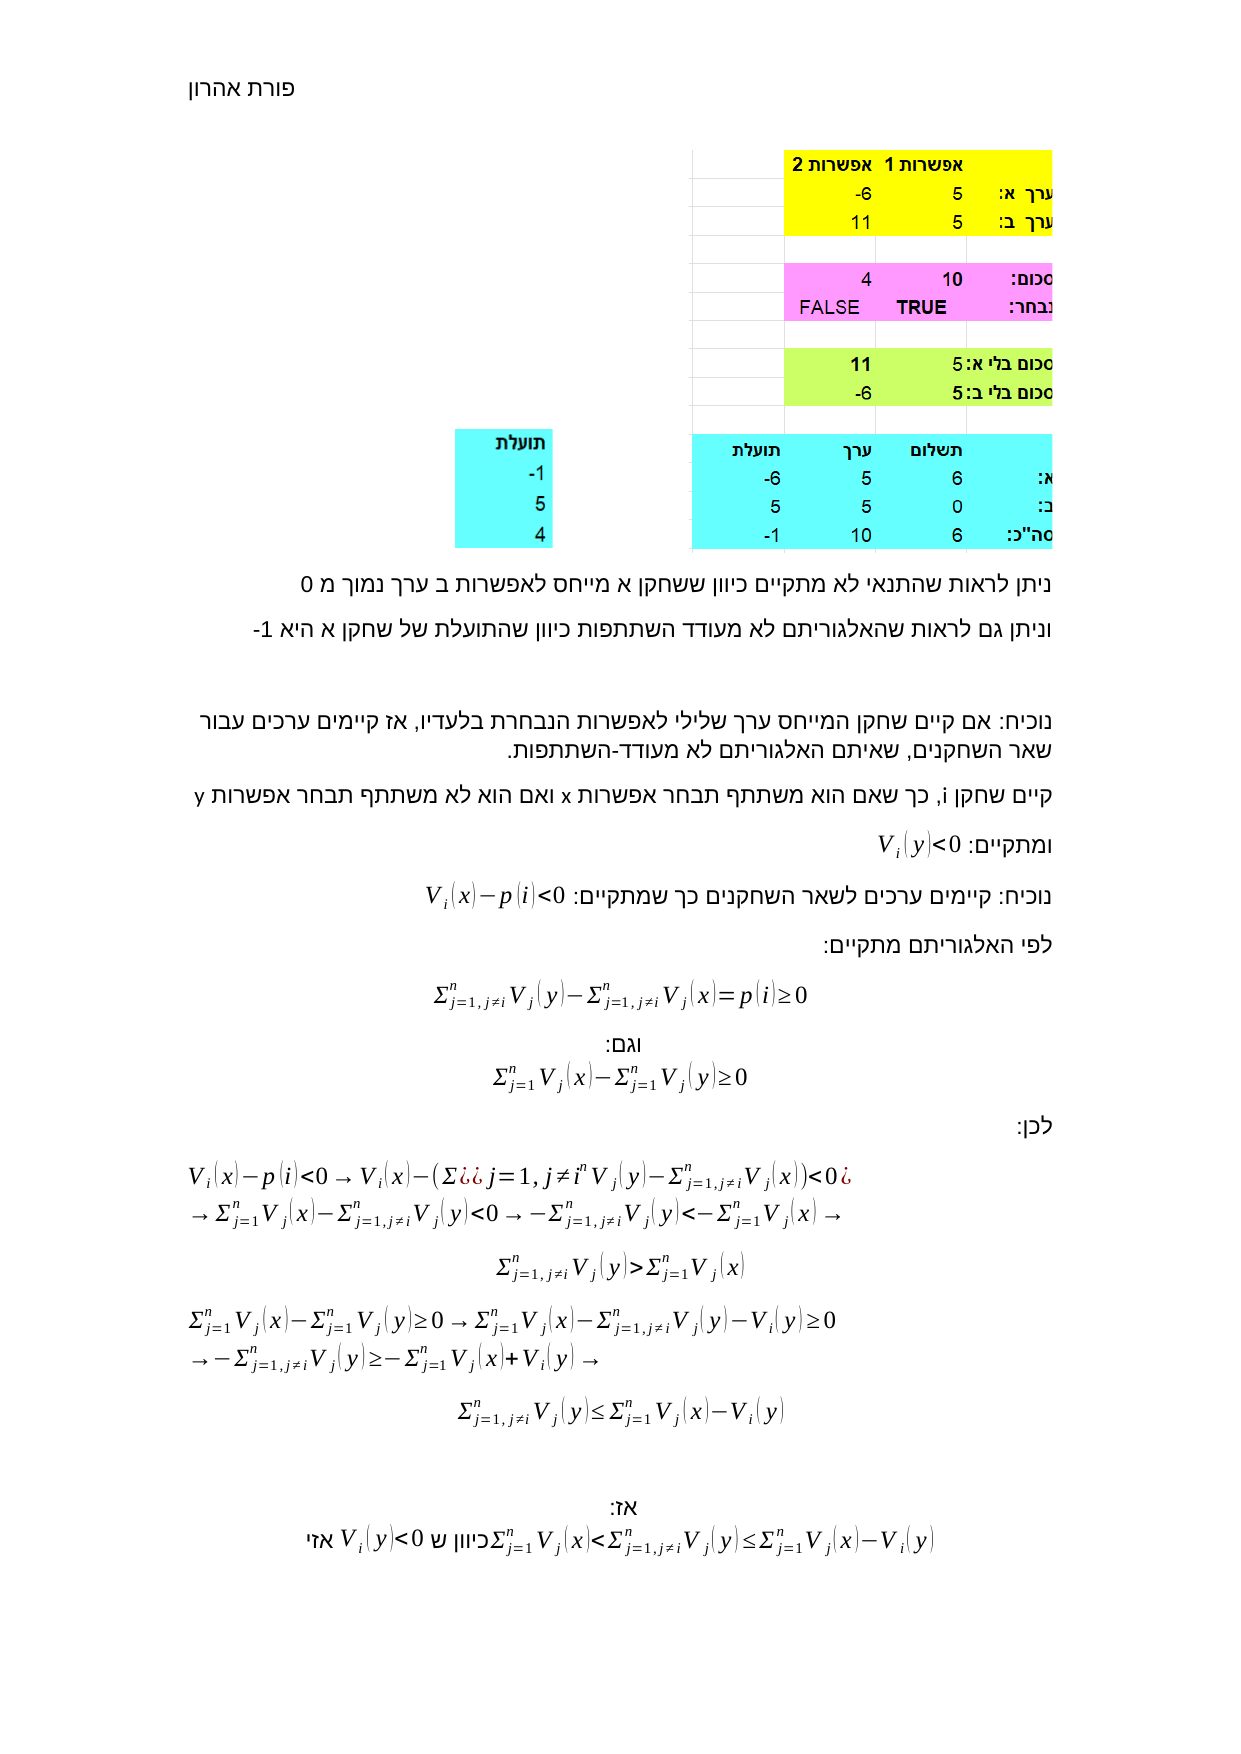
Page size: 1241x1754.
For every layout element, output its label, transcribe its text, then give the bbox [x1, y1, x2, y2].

text וניתן גם לראות שהאלגוריתם לא מעודד השתתפות כיוון שהתועלת של שחקן א היא 1- [187, 616, 1053, 642]
text ומתקיים: [187, 828, 1053, 861]
text קיים שחקן i, כך שאם הוא משתתף תבחר אפשרות x ואם הוא לא משתתף תבחר אפשרות y [187, 782, 1053, 810]
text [187, 1494, 1053, 1557]
text לפי האלגוריתם מתקיים: [187, 932, 1053, 958]
text נוכיח: אם קיים שחקן המייחס ערך שלילי לאפשרות הנבחרת בלעדיו, אז קיימים ערכים עבור שאר השחקנים, שאיתם האלגוריתם לא מעודד-השתתפות. [187, 708, 1053, 763]
text לכן: [187, 1113, 1053, 1139]
text ניתן לראות שהתנאי לא מתקיים כיוון ששחקן א מייחס לאפשרות ב ערך נמוך מ 0 [187, 571, 1053, 597]
picture [688, 150, 1053, 553]
text נוכיח: קיימים ערכים לשאר השחקנים כך שמתקיים: [187, 880, 1053, 913]
picture [454, 429, 553, 548]
text וגם: [187, 1031, 1053, 1094]
